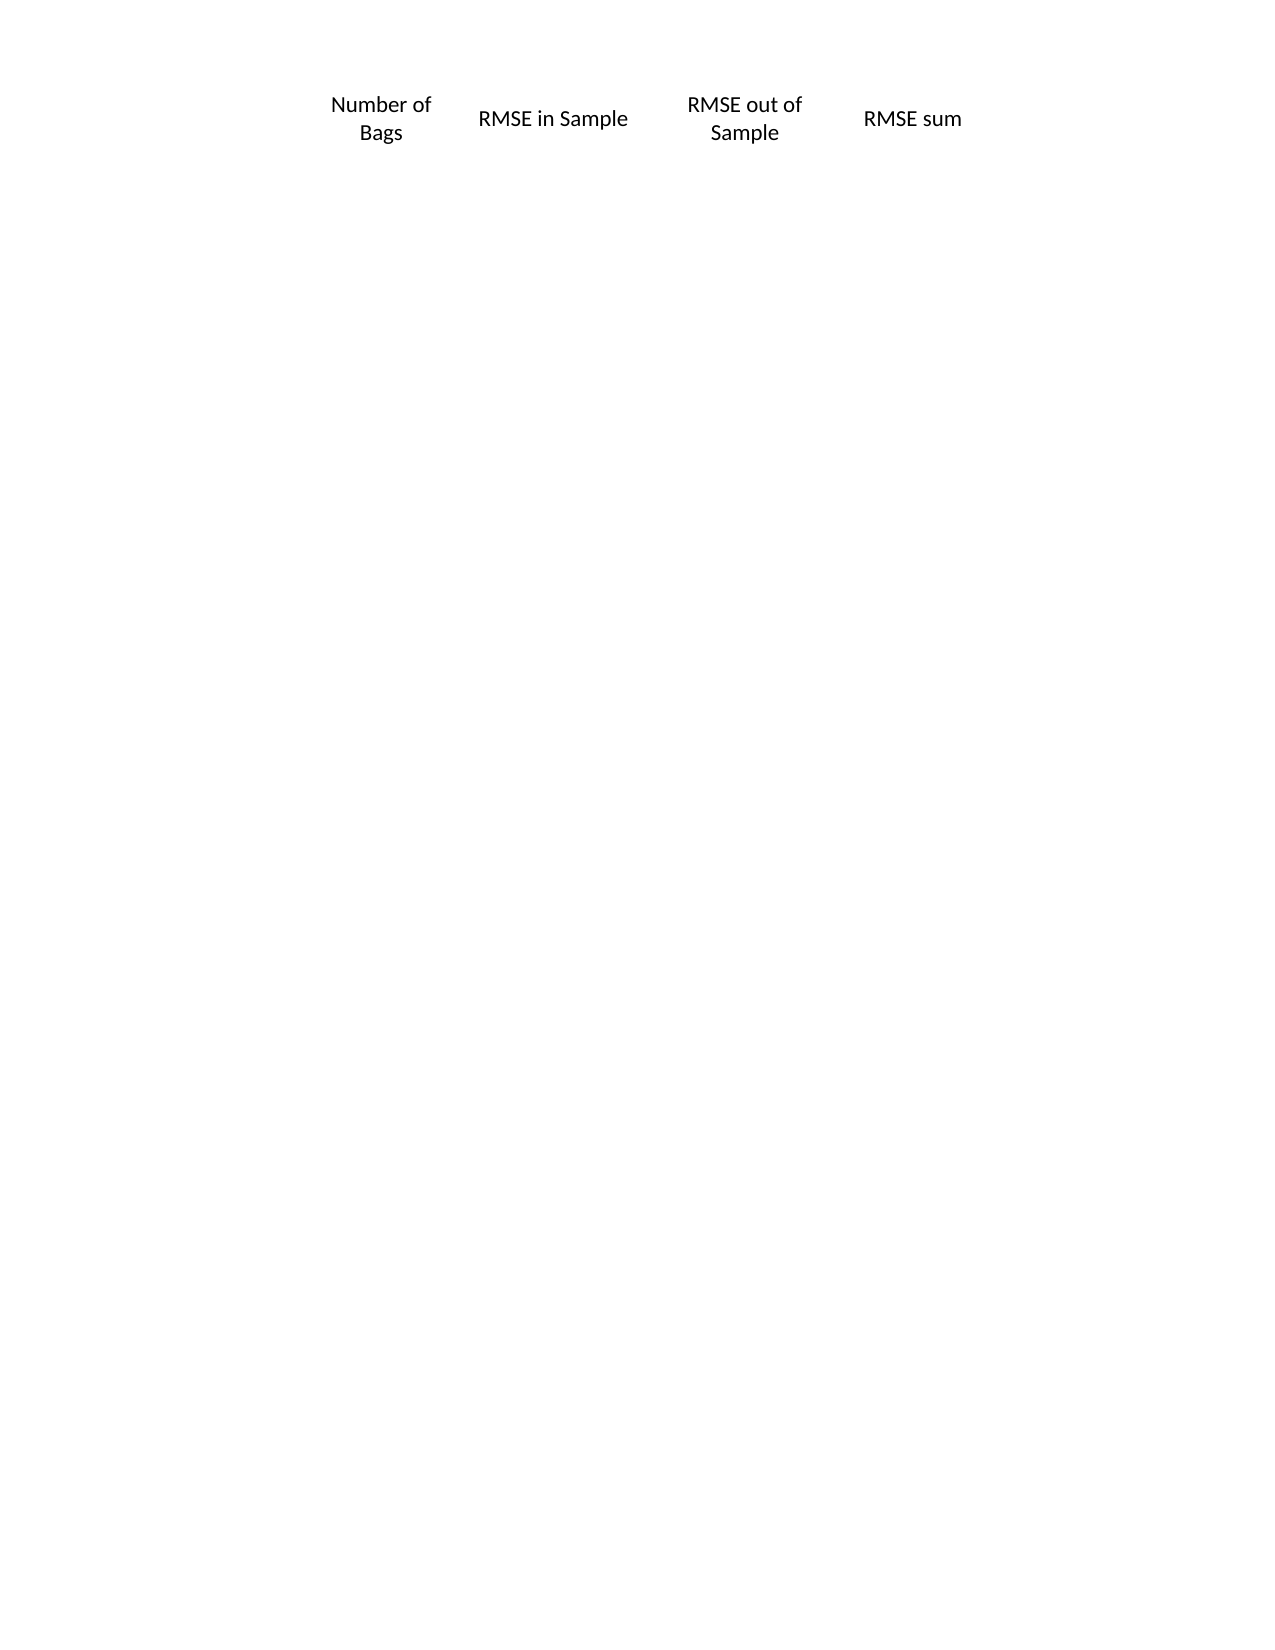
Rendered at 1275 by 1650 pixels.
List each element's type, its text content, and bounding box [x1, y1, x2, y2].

table_header Number of Bags [297, 90, 465, 146]
table_header RMSE in Sample [465, 90, 642, 146]
table_header RMSE sum [848, 90, 978, 146]
table_header RMSE out of Sample [642, 90, 848, 146]
